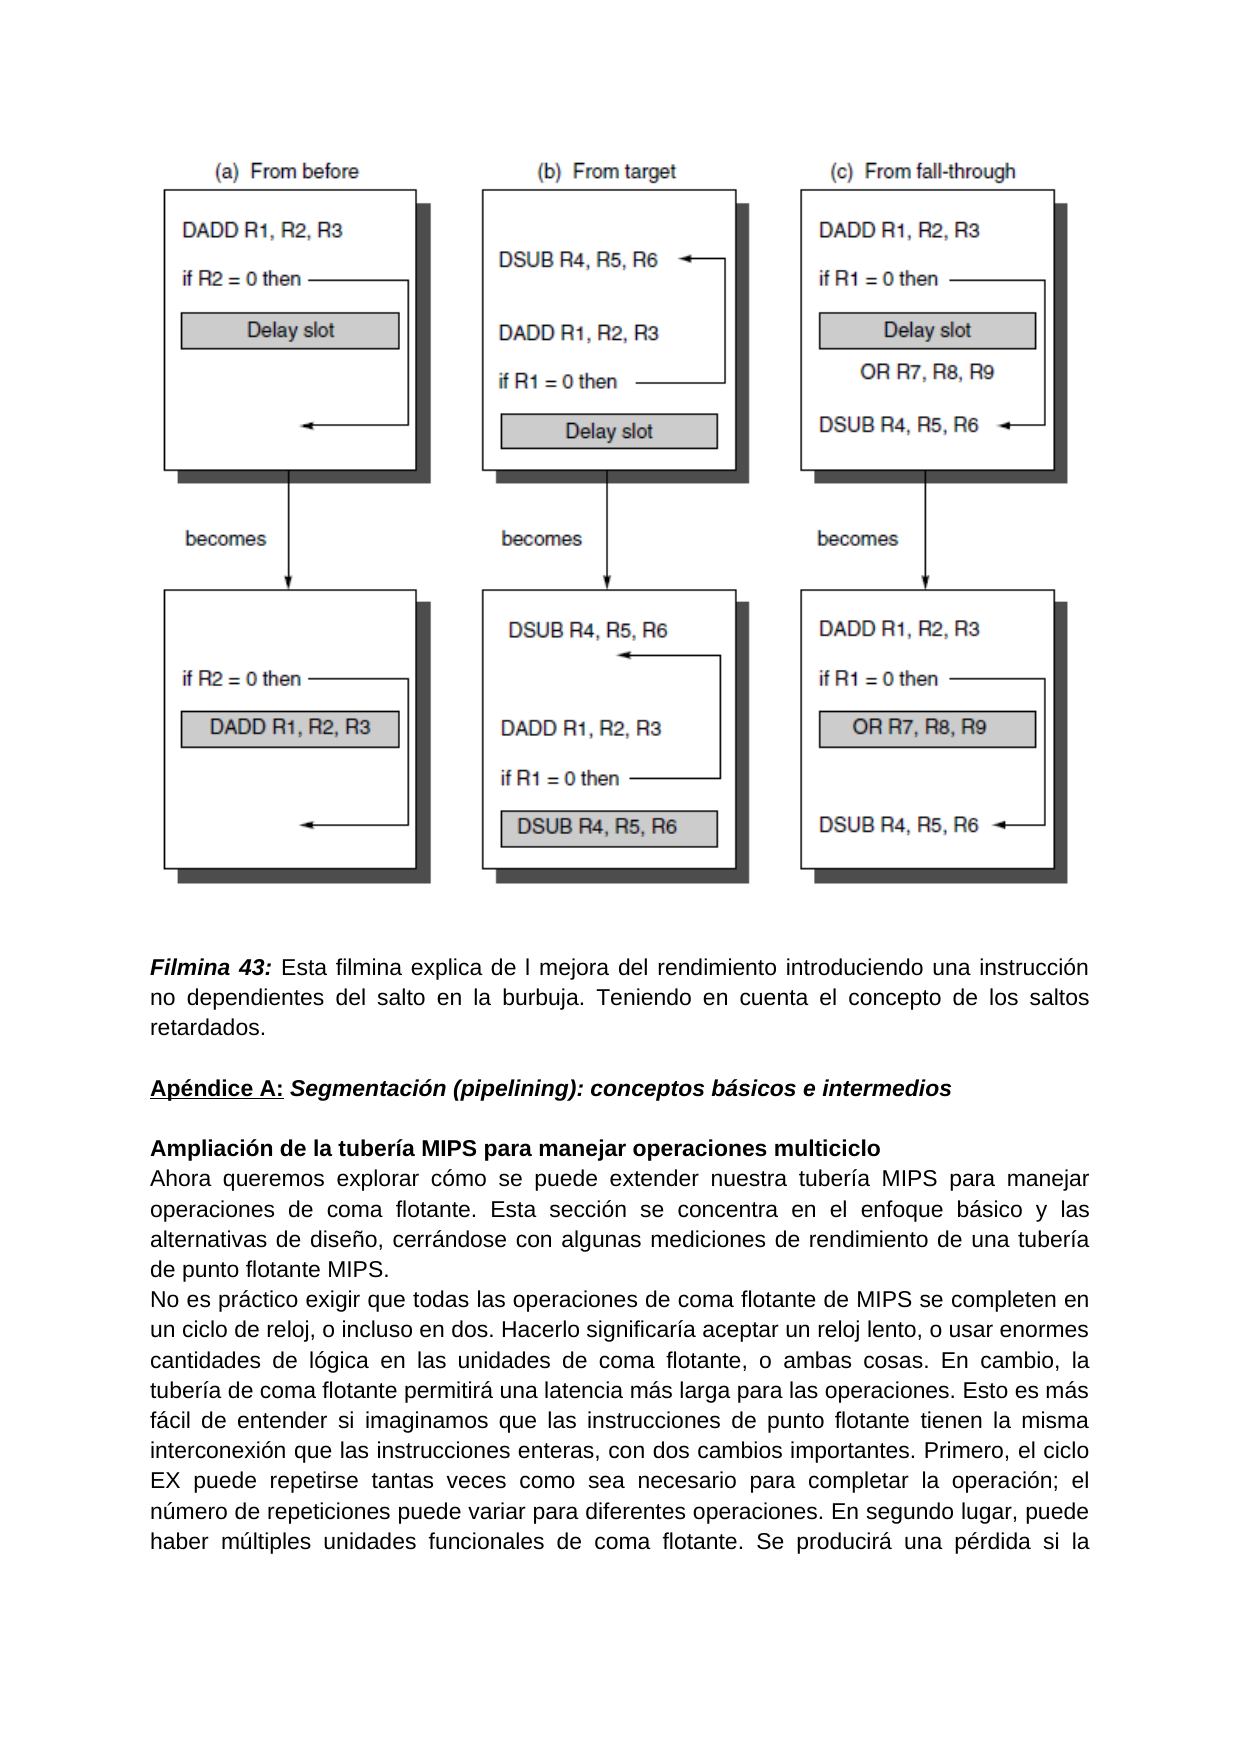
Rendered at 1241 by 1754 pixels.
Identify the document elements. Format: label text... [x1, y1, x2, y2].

text Filmina 43: Esta filmina explica de l mejora del rendimiento introduciendo una instrucción no dependientes del salto en la burbuja. Teniendo en cuenta el concepto de los saltos retardados. [150, 954, 1090, 1041]
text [150, 1286, 1090, 1554]
text Ampliación de la tubería MIPS para manejar operaciones multiciclo [150, 1135, 1090, 1161]
text Ahora queremos explorar cómo se puede extender nuestra tubería MIPS para manejar operaciones de coma flotante. Esta sección se concentra en el enfoque básico y las alternativas de diseño, cerrándose con algunas mediciones de rendimiento de una tubería de punto flotante MIPS. [150, 1165, 1090, 1282]
picture [150, 150, 1091, 890]
text Apéndice A: Segmentación (pipelining): conceptos básicos e intermedios [150, 1075, 1090, 1101]
